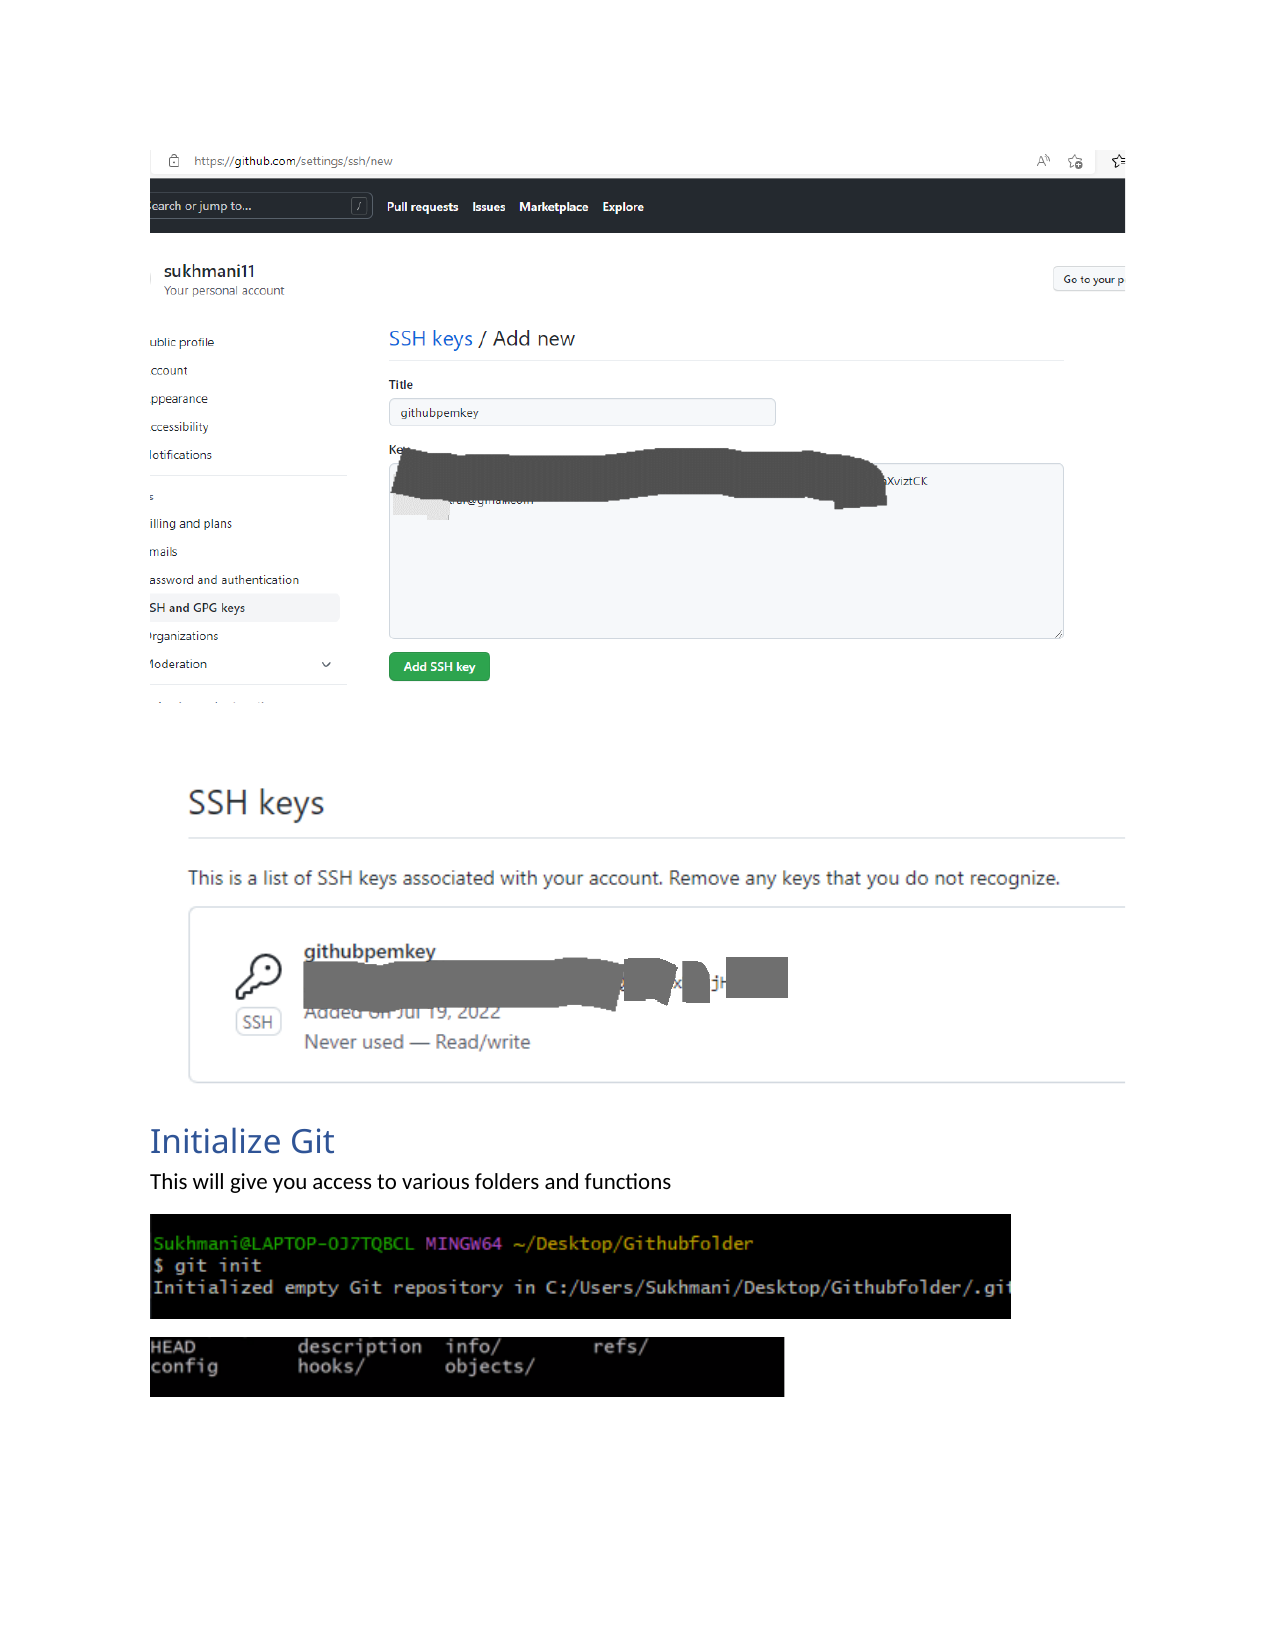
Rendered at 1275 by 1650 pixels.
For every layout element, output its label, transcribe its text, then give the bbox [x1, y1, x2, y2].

picture [150, 1214, 1011, 1319]
picture [150, 150, 1125, 703]
picture [150, 721, 1125, 1092]
picture [150, 1337, 785, 1397]
subtitle Initialize Git [150, 1118, 1125, 1164]
text This will give you access to various folders and functions [150, 1167, 1125, 1195]
